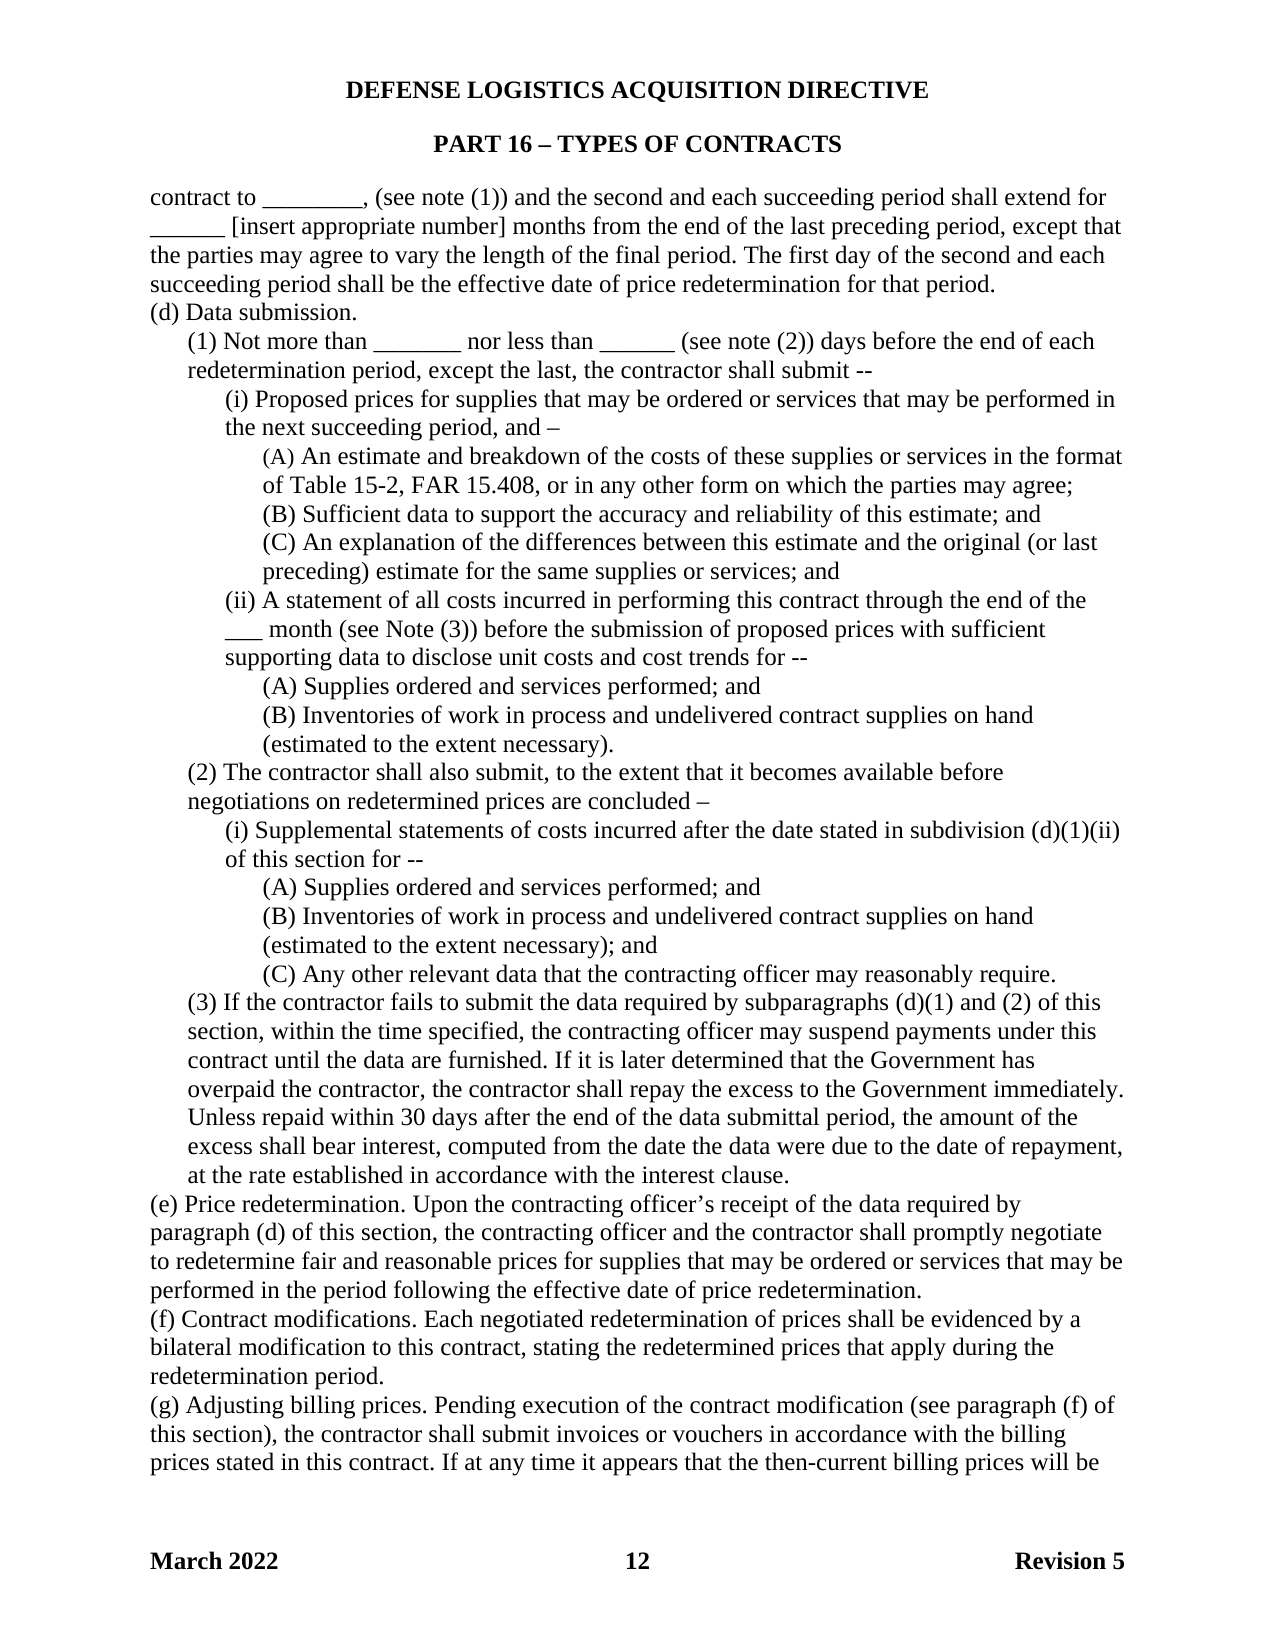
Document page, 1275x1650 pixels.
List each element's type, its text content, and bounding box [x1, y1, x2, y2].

list (C) An explanation of the differences between this estimate and the original (or last preceding) estimate for the same supplies or services; and [262, 527, 1125, 585]
list (1) Not more than _______ nor less than ______ (see note (2)) days before the end of each redetermination period, except the last, the contractor shall submit -- [187, 326, 1125, 384]
list (A) Supplies ordered and services performed; and [262, 872, 1125, 901]
list (2) The contractor shall also submit, to the extent that it becomes available before negotiations on redetermined prices are concluded – [187, 757, 1125, 815]
list (B) Inventories of work in process and undelivered contract supplies on hand (estimated to the extent necessary); and [262, 901, 1125, 959]
list (A) Supplies ordered and services performed; and [262, 671, 1125, 700]
list (C) Any other relevant data that the contracting officer may reasonably require. [262, 959, 1125, 987]
list (f) Contract modifications. Each negotiated redetermination of prices shall be evidenced by a bilateral modification to this contract, stating the redetermined prices that apply during the redetermination period. [150, 1304, 1125, 1390]
list (B) Sufficient data to support the accuracy and reliability of this estimate; and [262, 499, 1125, 527]
list (d) Data submission. [150, 297, 1125, 326]
list (i) Proposed prices for supplies that may be ordered or services that may be performed in the next succeeding period, and – [225, 384, 1125, 441]
list (e) Price redetermination. Upon the contracting officer’s receipt of the data required by paragraph (d) of this section, the contracting officer and the contractor shall promptly negotiate to redetermine fair and reasonable prices for supplies that may be ordered or services that may be performed in the period following the effective date of price redetermination. [150, 1189, 1125, 1304]
list (A) An estimate and breakdown of the costs of these supplies or services in the format of Table 15-2, FAR 15.408, or in any other form on which the parties may agree; [262, 441, 1125, 499]
list (B) Inventories of work in process and undelivered contract supplies on hand (estimated to the extent necessary). [262, 700, 1125, 757]
list (ii) A statement of all costs incurred in performing this contract through the end of the ___ month (see Note (3)) before the submission of proposed prices with sufficient supporting data to disclose unit costs and cost trends for -- [225, 585, 1125, 671]
list (i) Supplemental statements of costs incurred after the date stated in subdivision (d)(1)(ii) of this section for -- [225, 815, 1125, 872]
list (3) If the contractor fails to submit the data required by subparagraphs (d)(1) and (2) of this section, within the time specified, the contracting officer may suspend payments under this contract until the data are furnished. If it is later determined that the Government has overpaid the contractor, the contractor shall repay the excess to the Government immediately. Unless repaid within 30 days after the end of the data submittal period, the amount of the excess shall bear interest, computed from the date the data were due to the date of repayment, at the rate established in accordance with the interest clause. [187, 987, 1125, 1189]
